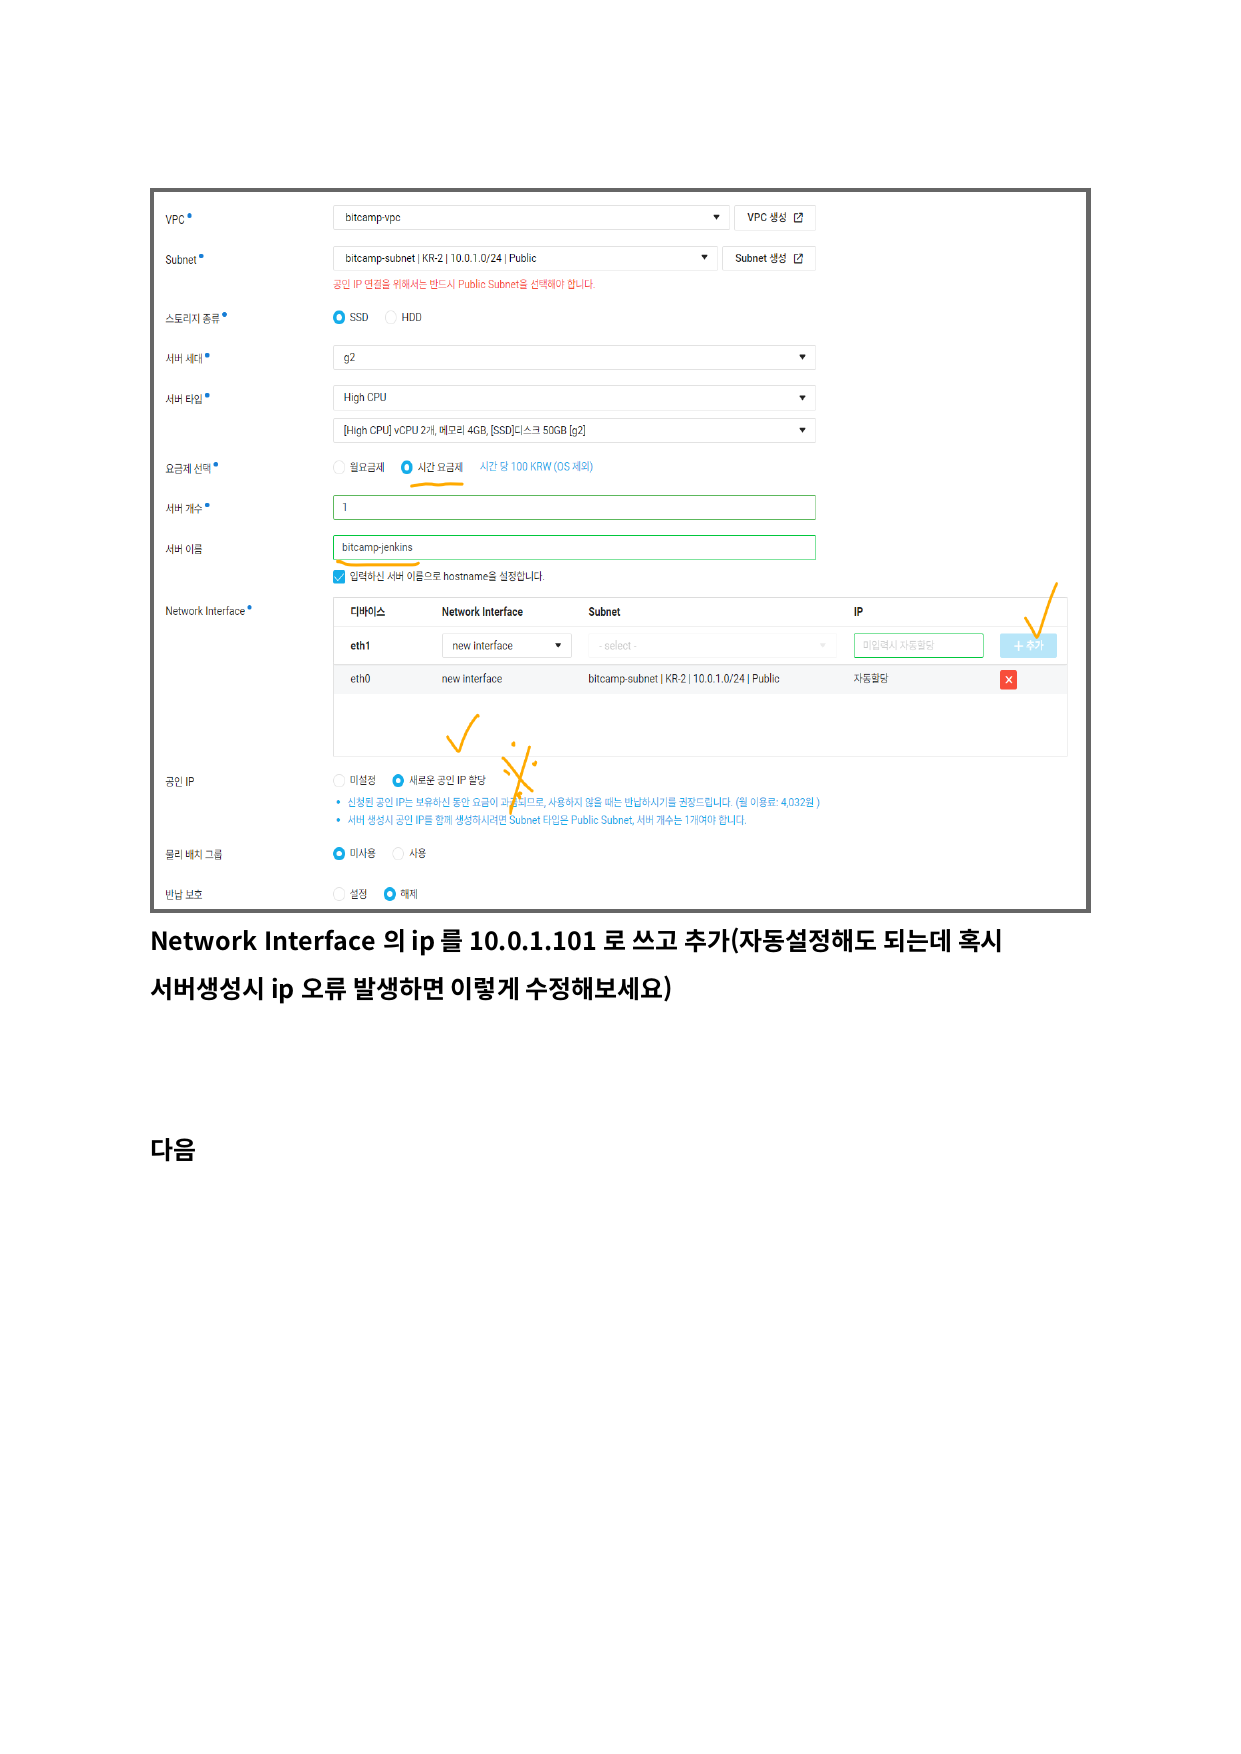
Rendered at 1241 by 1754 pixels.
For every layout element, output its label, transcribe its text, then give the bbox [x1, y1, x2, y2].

text 다음 [150, 1131, 1090, 1167]
text Network Interface 의 ip를 10.0.1.101 로 쓰고 추가(자동설정해도 되는데 혹시 서버생성시 ip 오류 발생하면 이렇게 수정해보세요) [150, 922, 1090, 1006]
picture [154, 192, 1086, 909]
